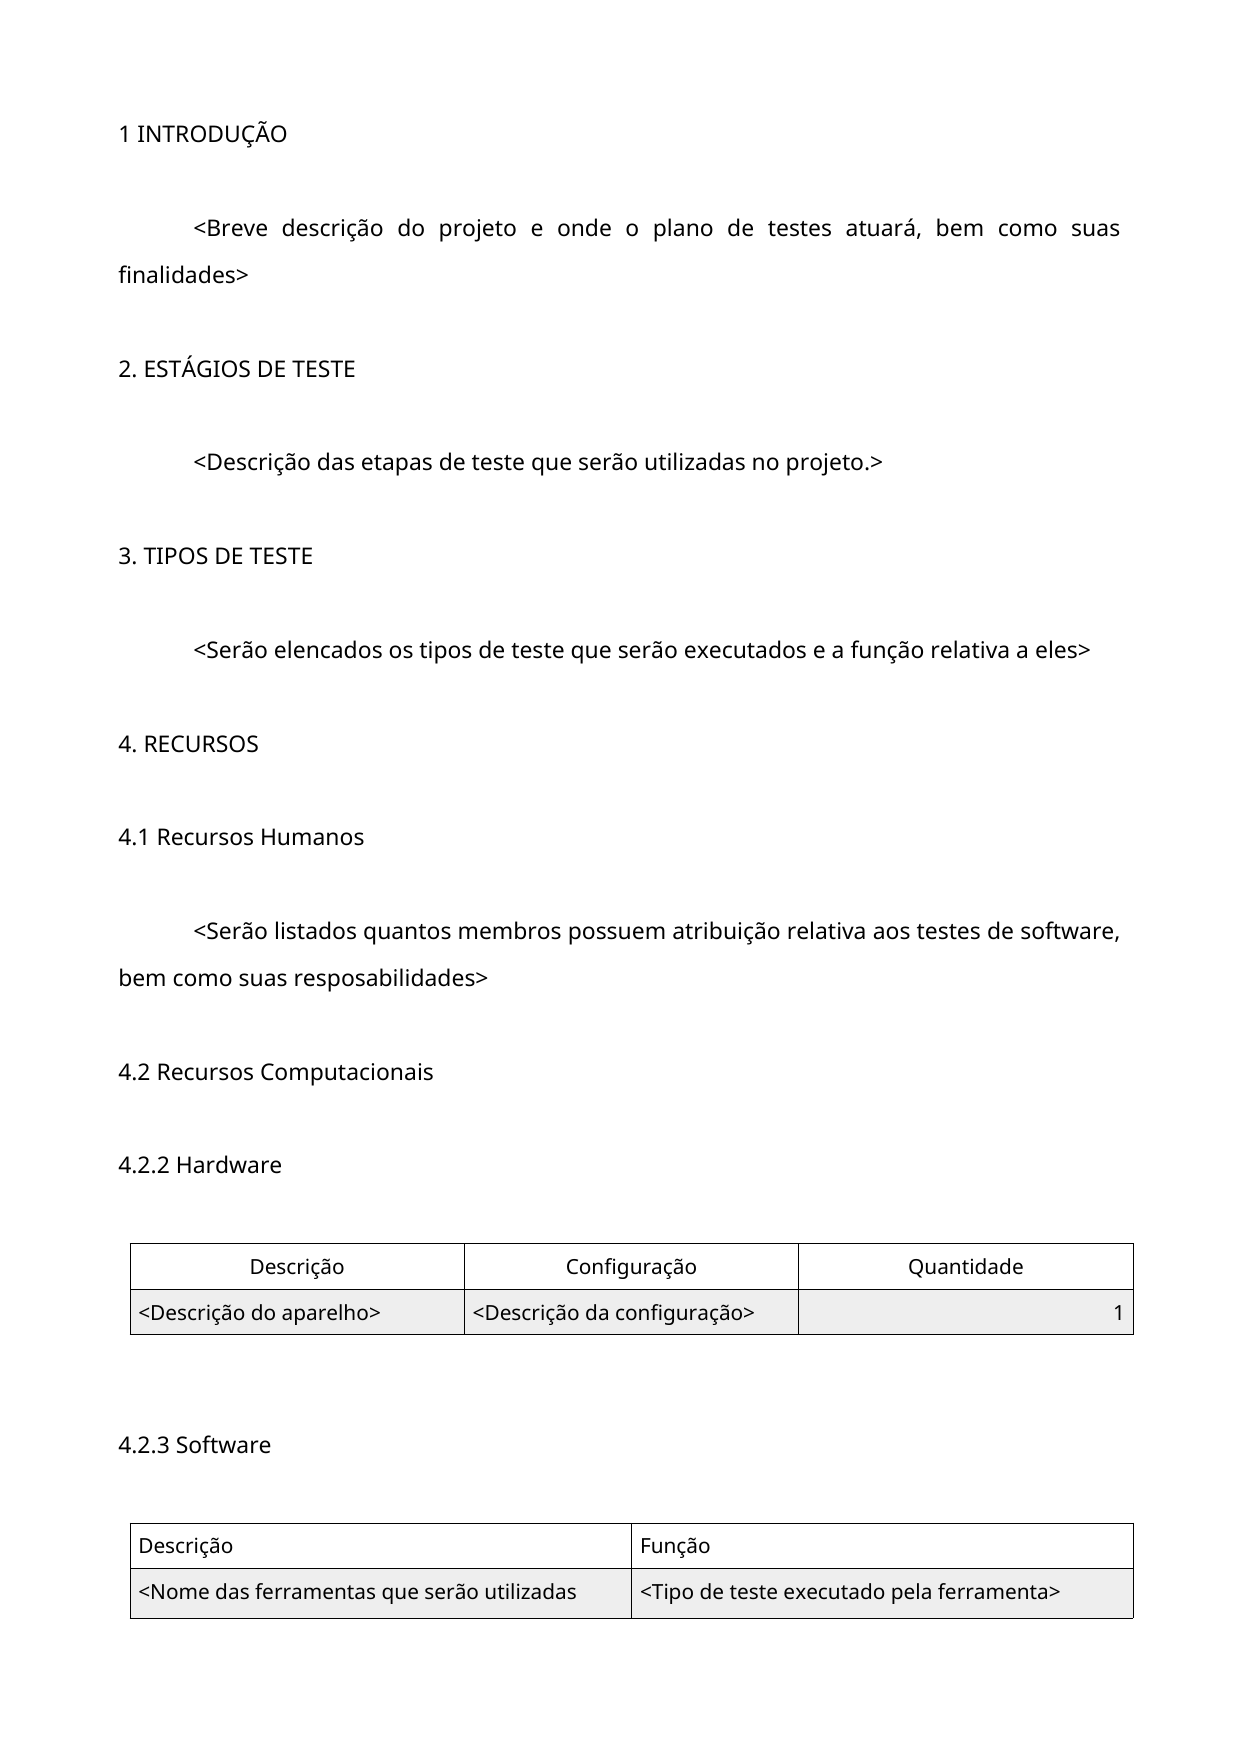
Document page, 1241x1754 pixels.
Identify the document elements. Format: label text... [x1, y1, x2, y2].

text 4.1 Recursos Humanos [118, 821, 1122, 852]
text 1 INTRODUÇÃO [118, 118, 1122, 149]
text 2. ESTÁGIOS DE TESTE [118, 352, 1122, 384]
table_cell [131, 1569, 631, 1618]
table_header Configuração [465, 1244, 798, 1289]
table_cell 1 [799, 1290, 1133, 1334]
text 4.2 Recursos Computacionais [118, 1056, 1122, 1087]
text 4.2.3 Software [118, 1429, 1122, 1460]
table_header Descrição [131, 1244, 464, 1289]
table_cell <Descrição do aparelho> [131, 1290, 464, 1334]
table_header Descrição [131, 1524, 631, 1568]
text <Serão listados quantos membros possuem atribuição relativa aos testes de software, bem como suas resposabilidades> [118, 915, 1122, 993]
text <Descrição das etapas de teste que serão utilizadas no projeto.> [118, 446, 1122, 477]
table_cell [632, 1569, 1133, 1618]
text 3. TIPOS DE TESTE [118, 540, 1122, 571]
text <Serão elencados os tipos de teste que serão executados e a função relativa a eles> [118, 634, 1122, 665]
table_cell <Descrição da configuração> [465, 1290, 798, 1334]
text 4.2.2 Hardware [118, 1149, 1122, 1181]
table_header Função [632, 1524, 1133, 1568]
table_header Quantidade [799, 1244, 1133, 1289]
text <Breve descrição do projeto e onde o plano de testes atuará, bem como suas finalidades> [118, 212, 1122, 290]
text 4. RECURSOS [118, 727, 1122, 759]
